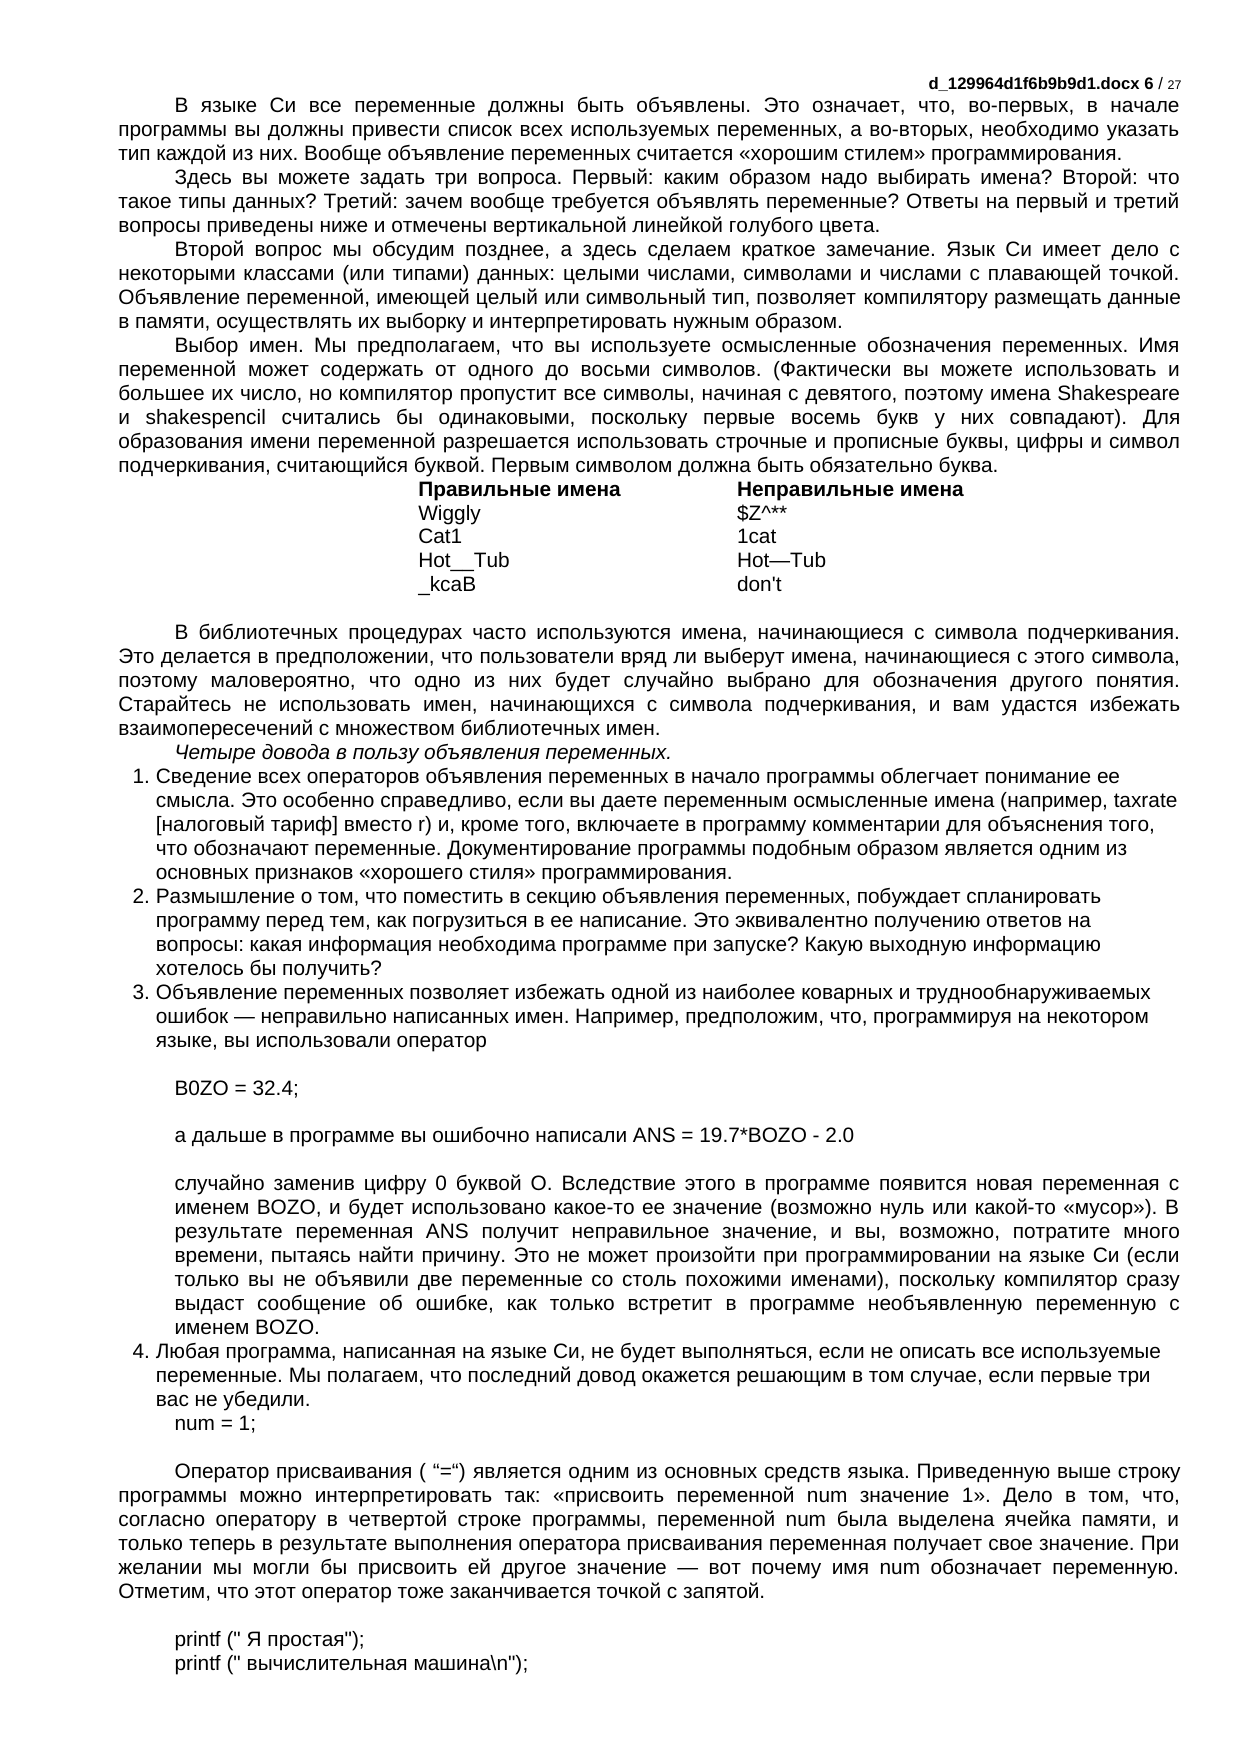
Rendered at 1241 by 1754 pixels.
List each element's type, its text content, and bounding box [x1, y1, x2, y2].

text _kcaB don't [118, 572, 1181, 596]
list Любая программа, написанная на языке Си, не будет выполняться, если не описать все используемые переменные. Мы полагаем, что последний довод окажется решающим в том случае, если первые три вас не убедили. [156, 1339, 1181, 1411]
text Оператор присваивания ( “=“) является одним из основных средств языка. Приведенную выше строку программы можно интерпретировать так: «присвоить переменной num значение 1». Дело в том, что, согласно оператору в четвертой строке программы, переменной num была выделена ячейка памяти, и только теперь в результате выполнения оператора присваивания переменная получает свое значение. При желании мы могли бы присвоить ей другое значение — вот почему имя num обозначает переменную. Отметим, что этот оператор тоже заканчивается точкой с запятой. [118, 1459, 1181, 1602]
text num = 1; [118, 1411, 1181, 1435]
text Wiggly $Z^** [118, 500, 1181, 524]
text printf (" вычислительная машина\n"); [118, 1650, 1181, 1674]
text В библиотечных процедурах часто используются имена, начинающиеся с символа подчеркивания. Это делается в предположении, что пользователи вряд ли выберут имена, начинающиеся с этого символа, поэтому маловероятно, что одно из них будет случайно выбрано для обозначения другого понятия. Старайтесь не использовать имен, начинающихся с символа подчеркивания, и вам удастся избежать взаимопересечений с множеством библиотечных имен. [118, 620, 1181, 740]
text В языке Си все переменные должны быть объявлены. Это означает, что, во-первых, в начале программы вы должны привести список всех используемых переменных, а во-вторых, необходимо указать тип каждой из них. Вообще объявление переменных считается «хорошим стилем» программирования. [118, 93, 1181, 165]
text Здесь вы можете задать три вопроса. Первый: каким образом надо выбирать имена? Второй: что такое типы данных? Третий: зачем вообще требуется объявлять переменные? Ответы на первый и третий вопросы приведены ниже и отмечены вертикальной линейкой голубого цвета. [118, 165, 1181, 237]
text Hot__Tub Hot—Tub [118, 548, 1181, 572]
text Выбор имен. Мы предполагаем, что вы используете осмысленные обозначения переменных. Имя переменной может содержать от одного до восьми символов. (Фактически вы можете использовать и большее их число, но компилятор пропустит все символы, начиная с девятого, поэтому имена Shakespeare и shakespencil считались бы одинаковыми, поскольку первые восемь букв у них совпадают). Для образования имени переменной разрешается использовать строчные и прописные буквы, цифры и символ подчеркивания, считающийся буквой. Первым символом должна быть обязательно буква. [118, 333, 1181, 476]
text случайно заменив цифру 0 буквой О. Вследствие этого в программе появится новая переменная с именем BOZO, и будет использовано какое-то ее значение (возможно нуль или какой-то «мусор»). В результате переменная ANS получит неправильное значение, и вы, возможно, потратите много времени, пытаясь найти причину. Это не может произойти при программировании на языке Си (если только вы не объявили две переменные со столь похожими именами), поскольку компилятор сразу выдаст сообщение об ошибке, как только встретит в программе необъявленную переменную с именем BOZO. [174, 1171, 1181, 1339]
text Второй вопрос мы обсудим позднее, а здесь сделаем краткое замечание. Язык Си имеет дело с некоторыми классами (или типами) данных: целыми числами, символами и числами с плавающей точкой. Объявление переменной, имеющей целый или символьный тип, позволяет компилятору размещать данные в памяти, осуществлять их выборку и интерпретировать нужным образом. [118, 237, 1181, 333]
text B0ZO = 32.4; [174, 1075, 1181, 1099]
text Cat1 1cat [118, 524, 1181, 548]
list Размышление о том, что поместить в секцию объявления переменных, побуждает спланировать программу перед тем, как погрузиться в ее написание. Это эквивалентно получению ответов на вопросы: какая информация необходима программе при запуске? Какую выходную информацию хотелось бы получить? [156, 884, 1181, 979]
text printf (" Я простая"); [118, 1626, 1181, 1650]
list Сведение всех операторов объявления переменных в начало программы облегчает понимание ее смысла. Это особенно справедливо, если вы даете переменным осмысленные имена (например, taxrate [налоговый тариф] вместо r) и, кроме того, включаете в программу комментарии для объяснения того, что обозначают переменные. Документирование программы подобным образом является одним из основных признаков «хорошего стиля» программирования. [156, 764, 1181, 884]
list Объявление переменных позволяет избежать одной из наиболее коварных и труднообнаруживаемых ошибок — неправильно написанных имен. Например, предположим, что, программируя на некотором языке, вы использовали оператор [156, 979, 1181, 1051]
text а дальше в программе вы ошибочно написали ANS = 19.7*BOZO - 2.0 [174, 1123, 1181, 1147]
text Правильные имена Неправильные имена [118, 476, 1181, 500]
text Четыре довода в пользу объявления переменных. [118, 740, 1181, 764]
